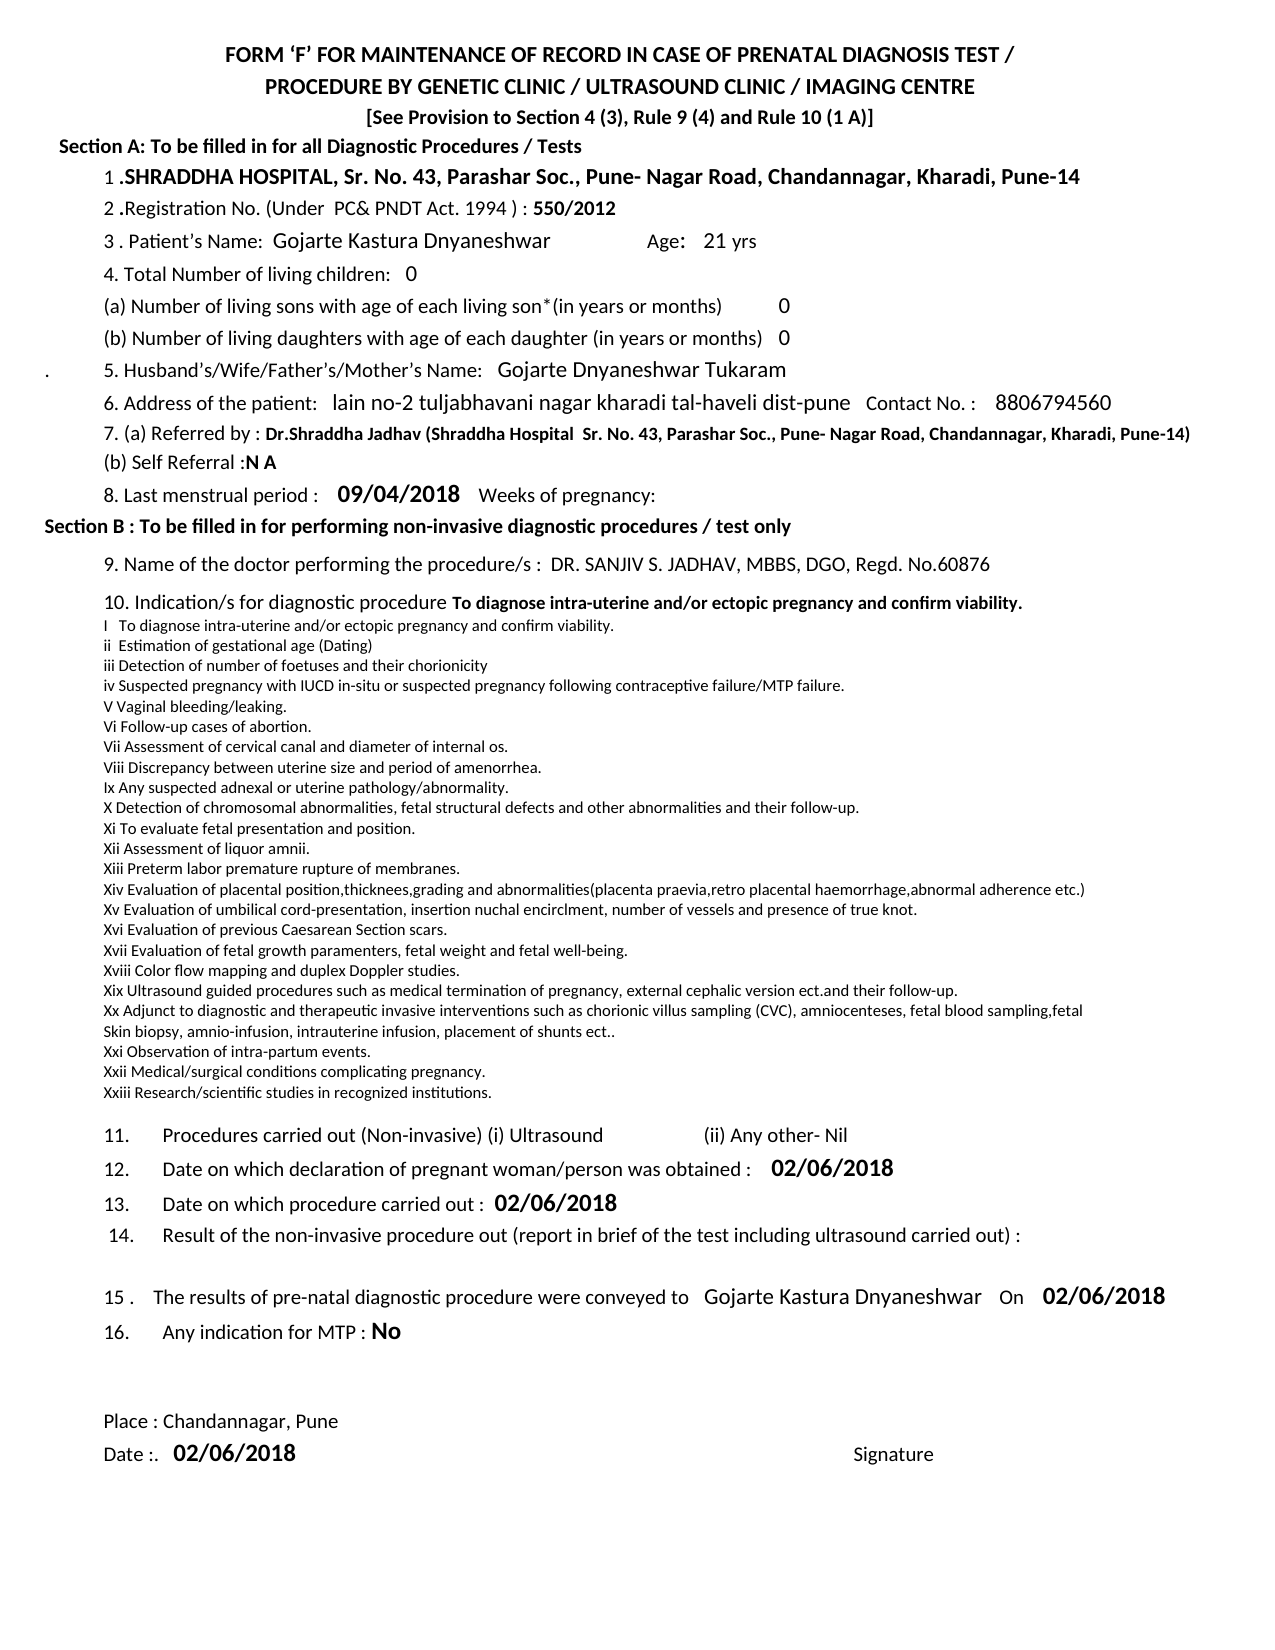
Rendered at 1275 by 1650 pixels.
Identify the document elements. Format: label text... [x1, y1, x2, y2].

text Xix Ultrasound guided procedures such as medical termination of pregnancy, external cephalic version ect.and their follow-up. [0, 980, 1275, 1001]
text 11. Procedures carried out (Non-invasive) (i) Ultrasound (ii) Any other- Nil [0, 1123, 1275, 1148]
text (b) Self Referral :N A [44, 449, 1255, 474]
text Xx Adjunct to diagnostic and therapeutic invasive interventions such as chorionic villus sampling (CVC), amniocenteses, fetal blood sampling,fetal [0, 1001, 1275, 1021]
text Xvii Evaluation of fetal growth paramenters, fetal weight and fetal well-being. [0, 940, 1275, 960]
text (a) Number of living sons with age of each living son*(in years or months) [44, 291, 1255, 319]
text X Detection of chromosomal abnormalities, fetal structural defects and other abnormalities and their follow-up. [0, 798, 1196, 818]
text 6. Address of the patient: Contact No. : [103, 388, 1255, 416]
text Skin biopsy, amnio-infusion, intrauterine infusion, placement of shunts ect.. [0, 1021, 1275, 1041]
text Xxii Medical/surgical conditions complicating pregnancy. [0, 1062, 1275, 1082]
text iii Detection of number of foetuses and their chorionicity [0, 655, 1196, 676]
text FORM ‘F’ FOR MAINTENANCE OF RECORD IN CASE OF PRENATAL DIAGNOSIS TEST / [44, 40, 1196, 68]
text Section A: To be filled in for all Diagnostic Procedures / Tests [44, 133, 1196, 159]
text Xi To evaluate fetal presentation and position. [0, 818, 1196, 838]
text . 5. Husband’s/Wife/Father’s/Mother’s Name: [44, 355, 1255, 383]
text Place : Chandannagar, Pune [0, 1408, 1275, 1434]
text Viii Discrepancy between uterine size and period of amenorrhea. [0, 757, 1196, 777]
text Xvi Evaluation of previous Caesarean Section scars. [0, 919, 1275, 940]
text 14. Result of the non-invasive procedure out (report in brief of the test including ultrasound carried out) : [103, 1222, 1226, 1247]
text 8. Last menstrual period : Weeks of pregnancy: [44, 478, 1255, 509]
text 2 .Registration No. (Under PC& PNDT Act. 1994 ) : 550/2012 [44, 195, 1196, 220]
text [See Provision to Section 4 (3), Rule 9 (4) and Rule 10 (1 A)] [44, 104, 1196, 129]
text V Vaginal bleeding/leaking. [0, 696, 1196, 716]
text I To diagnose intra-uterine and/or ectopic pregnancy and confirm viability. [75, 615, 1255, 635]
text 10. Indication/s for diagnostic procedure To diagnose intra-uterine and/or ectopic pregnancy and confirm viability. [75, 589, 1255, 615]
text iv Suspected pregnancy with IUCD in-situ or suspected pregnancy following contraceptive failure/MTP failure. [0, 676, 1196, 696]
text 9. Name of the doctor performing the procedure/s : DR. SANJIV S. JADHAV, MBBS, DGO, Regd. No.60876 [0, 551, 1255, 577]
text (b) Number of living daughters with age of each daughter (in years or months) [44, 323, 1255, 351]
text Xxiii Research/scientific studies in recognized institutions. [0, 1082, 1275, 1102]
text Xxi Observation of intra-partum events. [103, 1041, 1275, 1062]
text Xv Evaluation of umbilical cord-presentation, insertion nuchal encirclment, number of vessels and presence of true knot. [0, 899, 1275, 919]
text 1 .SHRADDHA HOSPITAL, Sr. No. 43, Parashar Soc., Pune- Nagar Road, Chandannagar, Kharadi, Pune-14 [44, 162, 1196, 191]
text 3 . Patient’s Name: Age: yrs [44, 224, 1166, 254]
text Vi Follow-up cases of abortion. [0, 716, 1196, 737]
text 7. (a) Referred by : Dr.Shraddha Jadhav (Shraddha Hospital Sr. No. 43, Parashar Soc., Pune- Nagar Road, Chandannagar, Kharadi, Pune-14) [44, 420, 1255, 445]
text Ix Any suspected adnexal or uterine pathology/abnormality. [0, 777, 1196, 798]
text Vii Assessment of cervical canal and diameter of internal os. [0, 737, 1196, 757]
text Xiii Preterm labor premature rupture of membranes. [0, 858, 1196, 879]
text Xviii Color flow mapping and duplex Doppler studies. [0, 960, 1275, 980]
text Section B : To be filled in for performing non-invasive diagnostic procedures / test only [44, 513, 1255, 538]
text ii Estimation of gestational age (Dating) [0, 635, 1196, 655]
text Xii Assessment of liquor amnii. [0, 838, 1196, 858]
text 13. Date on which procedure carried out : [0, 1187, 1275, 1217]
text Xiv Evaluation of placental position,thicknees,grading and abnormalities(placenta praevia,retro placental haemorrhage,abnormal adherence etc.) [0, 879, 1275, 899]
text Date :. Signature [0, 1438, 1275, 1468]
text 16. Any indication for MTP : No [0, 1315, 1275, 1346]
text 4. Total Number of living children: [44, 259, 1196, 287]
text 15 . The results of pre-natal diagnostic procedure were conveyed to On [0, 1280, 1275, 1311]
text PROCEDURE BY GENETIC CLINIC / ULTRASOUND CLINIC / IMAGING CENTRE [44, 72, 1196, 100]
text 12. Date on which declaration of pregnant woman/person was obtained : [0, 1152, 1275, 1182]
